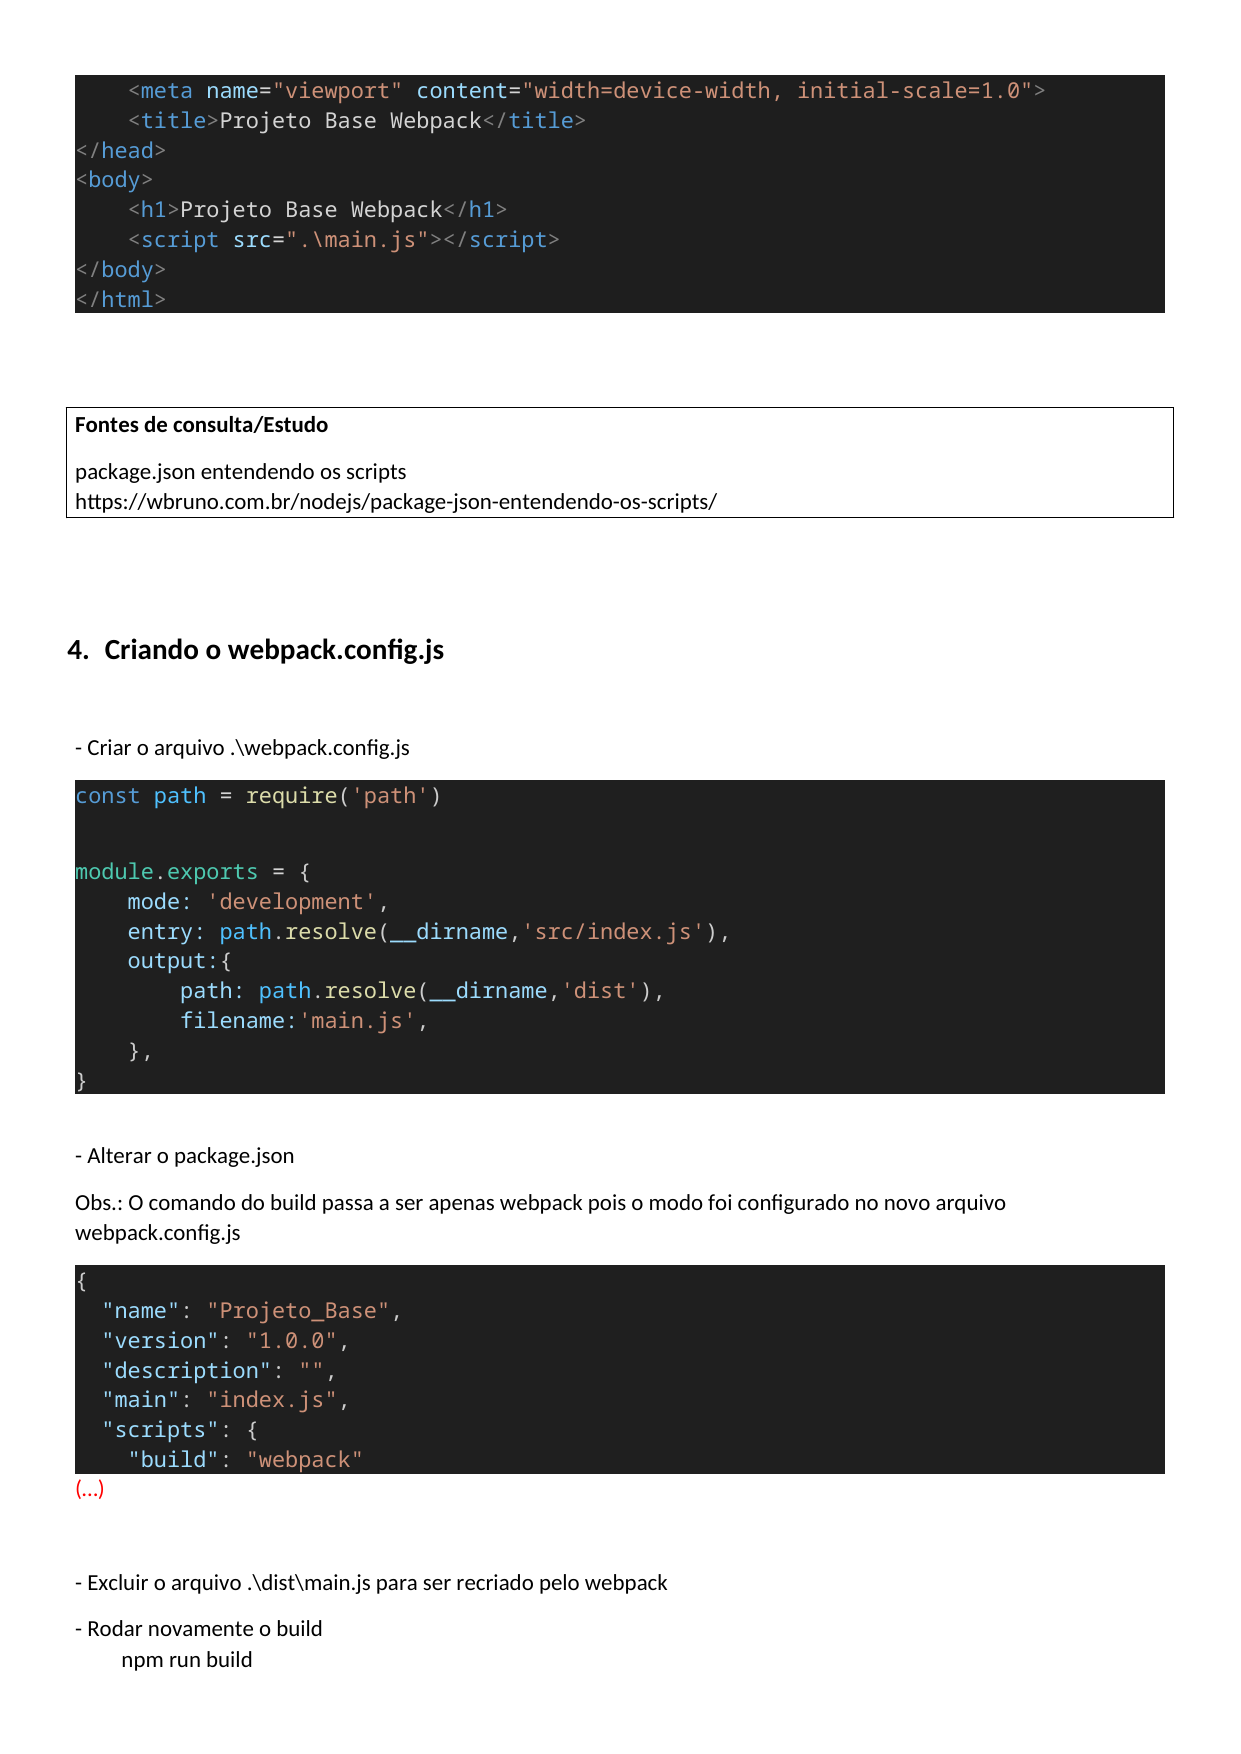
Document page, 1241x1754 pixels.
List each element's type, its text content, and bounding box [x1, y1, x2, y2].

text output:{ [75, 946, 1165, 975]
text <body> [75, 164, 1165, 194]
text "scripts": { [75, 1414, 1165, 1444]
text Obs.: O comando do build passa a ser apenas webpack pois o modo foi configurado no novo arquivo webpack.config.js [75, 1188, 1165, 1246]
text <title>Projeto Base Webpack</title> [75, 105, 1165, 134]
text </body> [75, 254, 1165, 283]
text const path = require('path') [75, 780, 1165, 810]
list Criando o webpack.config.js [67, 631, 1165, 667]
text https://wbruno.com.br/nodejs/package-json-entendendo-os-scripts/ [67, 484, 1173, 517]
text module.exports = { [75, 856, 1165, 886]
text filename:'main.js', [75, 1005, 1165, 1035]
text - Excluir o arquivo .\dist\main.js para ser recriado pelo webpack [75, 1568, 1165, 1596]
text - Criar o arquivo .\webpack.config.js [75, 733, 1165, 761]
text npm run build [75, 1645, 1165, 1673]
text - Rodar novamente o build [75, 1614, 1165, 1642]
text Fontes de consulta/Estudo [67, 408, 1173, 438]
text package.json entendendo os scripts [67, 454, 1173, 484]
text </html> [75, 283, 1165, 313]
text "version": "1.0.0", [75, 1325, 1165, 1355]
text - Alterar o package.json [75, 1141, 1165, 1169]
text mode: 'development', [75, 886, 1165, 916]
text </head> [75, 134, 1165, 164]
text "description": "", [75, 1355, 1165, 1384]
text }, [75, 1035, 1165, 1065]
text } [75, 1065, 1165, 1094]
text path: path.resolve(__dirname,'dist'), [75, 975, 1165, 1005]
text "name": "Projeto_Base", [75, 1295, 1165, 1325]
text <meta name="viewport" content="width=device-width, initial-scale=1.0"> [75, 75, 1165, 105]
text "main": "index.js", [75, 1384, 1165, 1414]
text entry: path.resolve(__dirname,'src/index.js'), [75, 916, 1165, 946]
text "build": "webpack" [75, 1444, 1165, 1474]
text { [75, 1265, 1165, 1295]
text <script src=".\main.js"></script> [75, 224, 1165, 254]
text (…) [75, 1474, 1165, 1502]
text <h1>Projeto Base Webpack</h1> [75, 194, 1165, 224]
